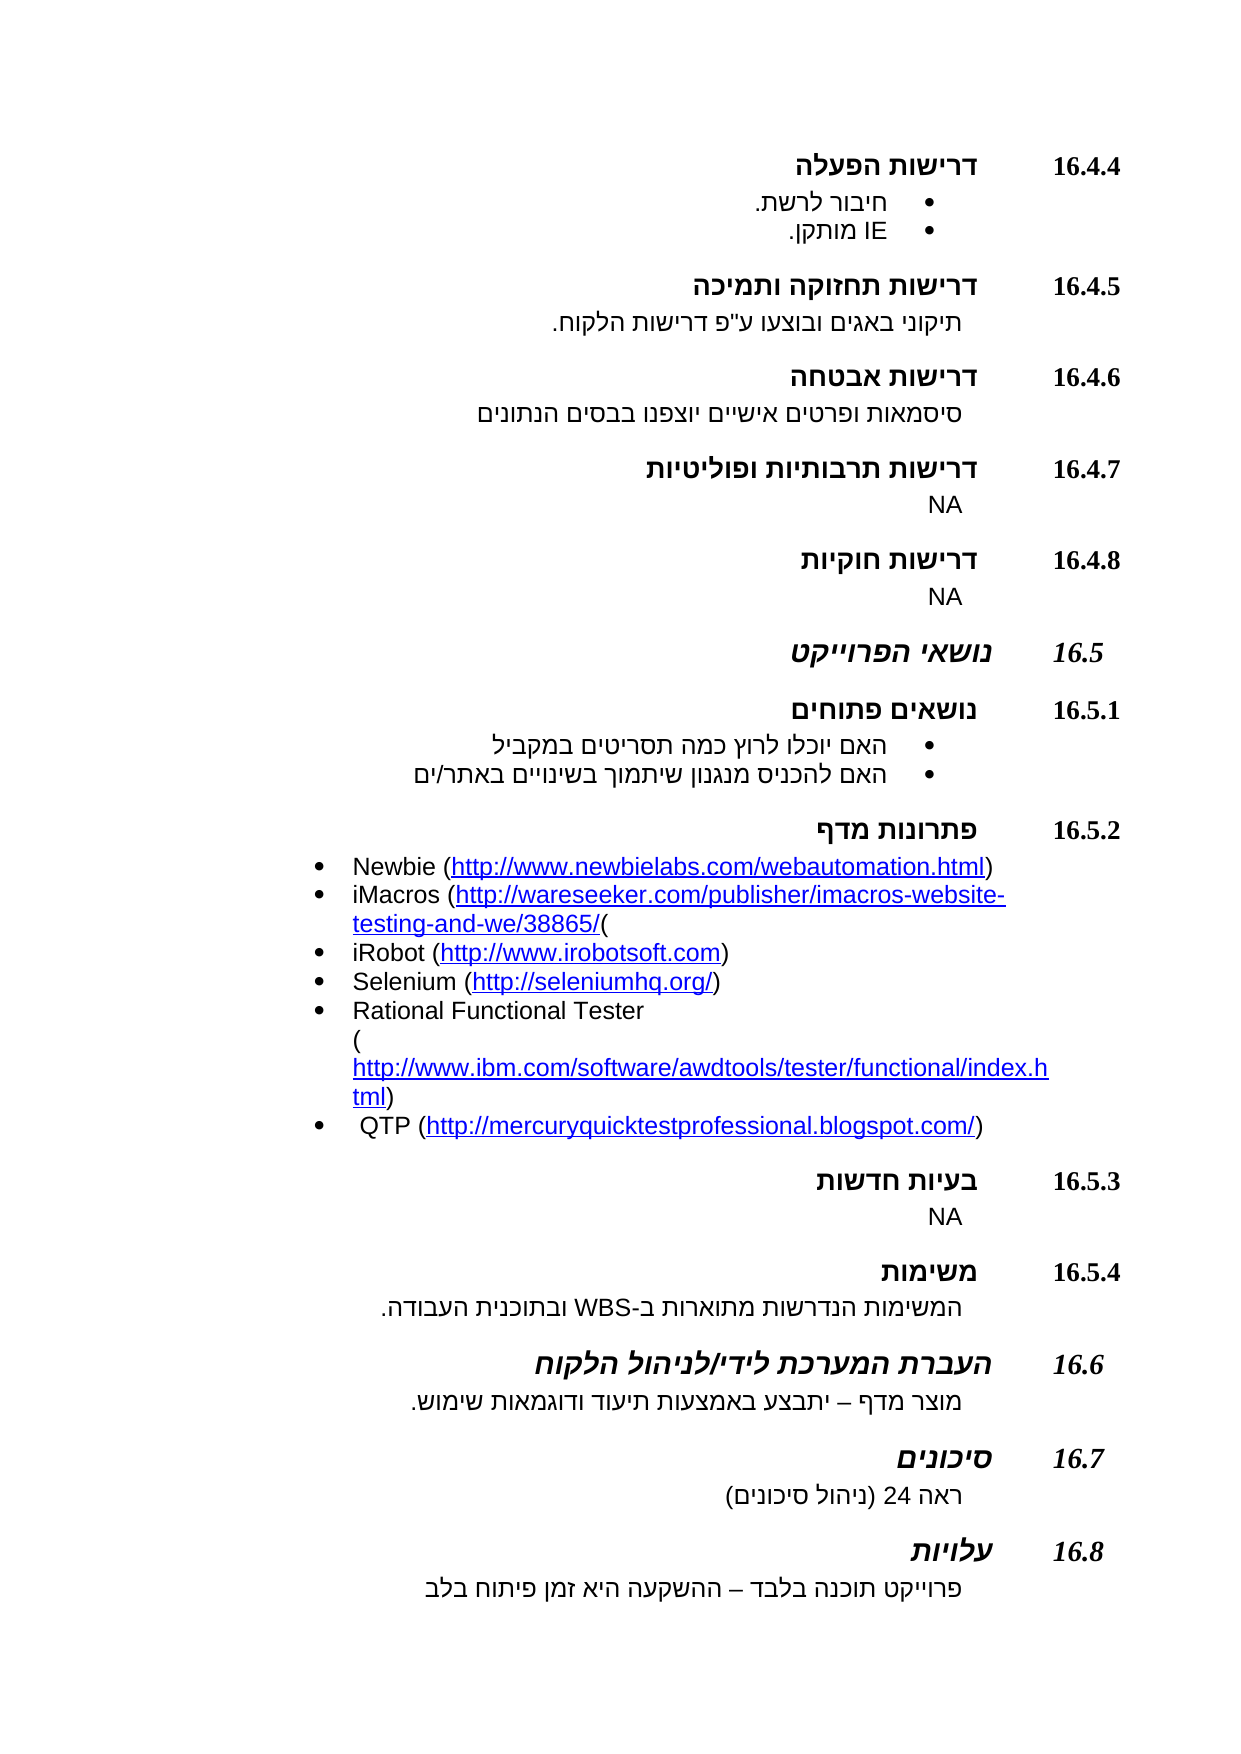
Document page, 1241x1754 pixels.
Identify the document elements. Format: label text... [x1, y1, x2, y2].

text NA [187, 490, 963, 519]
subtitle דרישות חוקיות [187, 544, 1053, 575]
text תיקוני באגים ובוצעו ע"פ דרישות הלקוח. [187, 308, 963, 336]
subtitle נושאים פתוחים [187, 694, 1053, 725]
subtitle בעיות חדשות [187, 1165, 1053, 1196]
text המשימות הנדרשות מתוארות ב-WBS ובתוכנית העבודה. [187, 1293, 963, 1322]
subtitle פתרונות מדף [187, 814, 1053, 845]
subtitle נושאי הפרוייקט [187, 635, 1053, 669]
list iRobot (http://www.irobotsoft.com) [315, 938, 1053, 967]
text NA [187, 581, 963, 610]
subtitle דרישות הפעלה [187, 150, 1053, 181]
list QTP (http://mercuryquicktestprofessional.blogspot.com/) [315, 1111, 1053, 1140]
list האם יוכלו לרוץ כמה תסריטים במקביל [187, 731, 925, 760]
text סיסמאות ופרטים אישיים יוצפנו בבסים הנתונים [187, 399, 963, 428]
text NA [187, 1202, 963, 1231]
subtitle עלויות [187, 1534, 1053, 1568]
subtitle סיכונים [187, 1441, 1053, 1474]
subtitle העברת המערכת לידי/לניהול הלקוח [187, 1347, 1053, 1381]
subtitle דרישות תחזוקה ותמיכה [187, 270, 1053, 301]
list Rational Functional Tester (http://www.ibm.com/software/awdtools/tester/functional/index.html) [315, 996, 1053, 1111]
subtitle דרישות תרבותיות ופוליטיות [187, 453, 1053, 484]
list iMacros (http://wareseeker.com/publisher/imacros-website-testing-and-we/38865/( [315, 880, 1053, 938]
subtitle דרישות אבטחה [187, 361, 1053, 393]
list IE מותקן. [187, 216, 925, 245]
list Newbie (http://www.newbielabs.com/webautomation.html) [315, 852, 1053, 880]
text ראה ‏13 (ניהול סיכונים) [187, 1481, 963, 1509]
list האם להכניס מנגנון שיתמוך בשינויים באתר/ים [187, 760, 925, 789]
list חיבור לרשת. [187, 187, 925, 216]
subtitle משימות [187, 1256, 1053, 1287]
text פרוייקט תוכנה בלבד – ההשקעה היא זמן פיתוח בלב [187, 1574, 963, 1603]
text מוצר מדף – יתבצע באמצעות תיעוד ודוגמאות שימוש. [187, 1387, 963, 1416]
list Selenium (http://seleniumhq.org/) [315, 967, 1053, 996]
